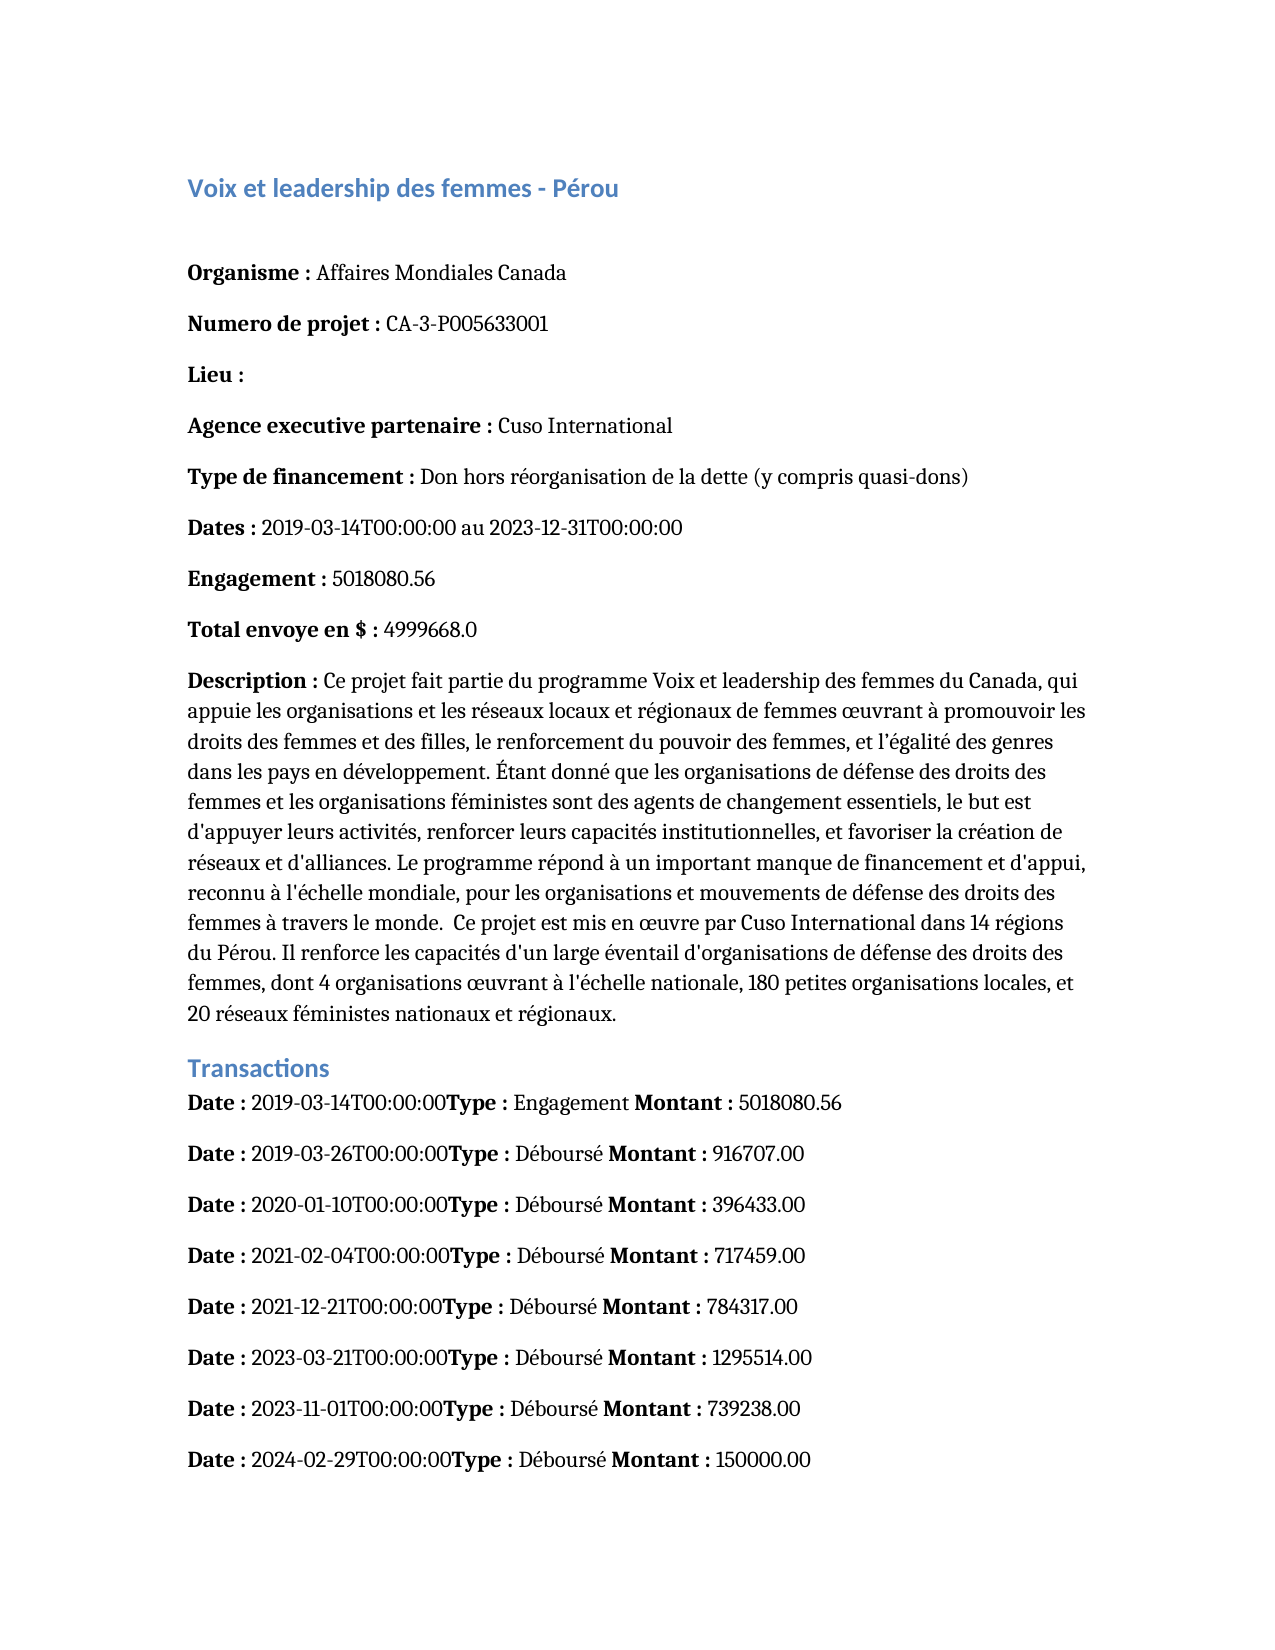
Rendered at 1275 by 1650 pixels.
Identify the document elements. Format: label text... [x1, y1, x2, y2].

text Date : 2021-02-04T00:00:00Type : Déboursé Montant : 717459.00 [187, 1242, 1087, 1269]
text Date : 2020-01-10T00:00:00Type : Déboursé Montant : 396433.00 [187, 1191, 1087, 1218]
text Date : 2023-11-01T00:00:00Type : Déboursé Montant : 739238.00 [187, 1396, 1087, 1422]
text Description : Ce projet fait partie du programme Voix et leadership des femmes du Canada, qui appuie les organisations et les réseaux locaux et régionaux de femmes œuvrant à promouvoir les droits des femmes et des filles, le renforcement du pouvoir des femmes, et l’égalité des genres dans les pays en développement. Étant donné que les organisations de défense des droits des femmes et les organisations féministes sont des agents de changement essentiels, le but est d'appuyer leurs activités, renforcer leurs capacités institutionnelles, et favoriser la création de réseaux et d'alliances. Le programme répond à un important manque de financement et d'appui, reconnu à l'échelle mondiale, pour les organisations et mouvements de défense des droits des femmes à travers le monde. Ce projet est mis en œuvre par Cuso International dans 14 régions du Pérou. Il renforce les capacités d'un large éventail d'organisations de défense des droits des femmes, dont 4 organisations œuvrant à l'échelle nationale, 180 petites organisations locales, et 20 réseaux féministes nationaux et régionaux. [187, 668, 1087, 1027]
text Date : 2024-02-29T00:00:00Type : Déboursé Montant : 150000.00 [187, 1447, 1087, 1473]
text Dates : 2019-03-14T00:00:00 au 2023-12-31T00:00:00 [187, 515, 1087, 541]
text Date : 2021-12-21T00:00:00Type : Déboursé Montant : 784317.00 [187, 1293, 1087, 1320]
text Lieu : [187, 362, 1087, 388]
text Numero de projet : CA-3-P005633001 [187, 311, 1087, 337]
text Type de financement : Don hors réorganisation de la dette (y compris quasi-dons) [187, 464, 1087, 490]
text Agence executive partenaire : Cuso International [187, 413, 1087, 439]
subtitle Transactions [187, 1051, 1087, 1084]
text Date : 2019-03-14T00:00:00Type : Engagement Montant : 5018080.56 [187, 1089, 1087, 1116]
subtitle Voix et leadership des femmes - Pérou [187, 171, 1087, 204]
text Engagement : 5018080.56 [187, 566, 1087, 592]
text Total envoye en $ : 4999668.0 [187, 617, 1087, 643]
text Organisme : Affaires Mondiales Canada [187, 260, 1087, 286]
text Date : 2023-03-21T00:00:00Type : Déboursé Montant : 1295514.00 [187, 1344, 1087, 1371]
text Date : 2019-03-26T00:00:00Type : Déboursé Montant : 916707.00 [187, 1140, 1087, 1167]
